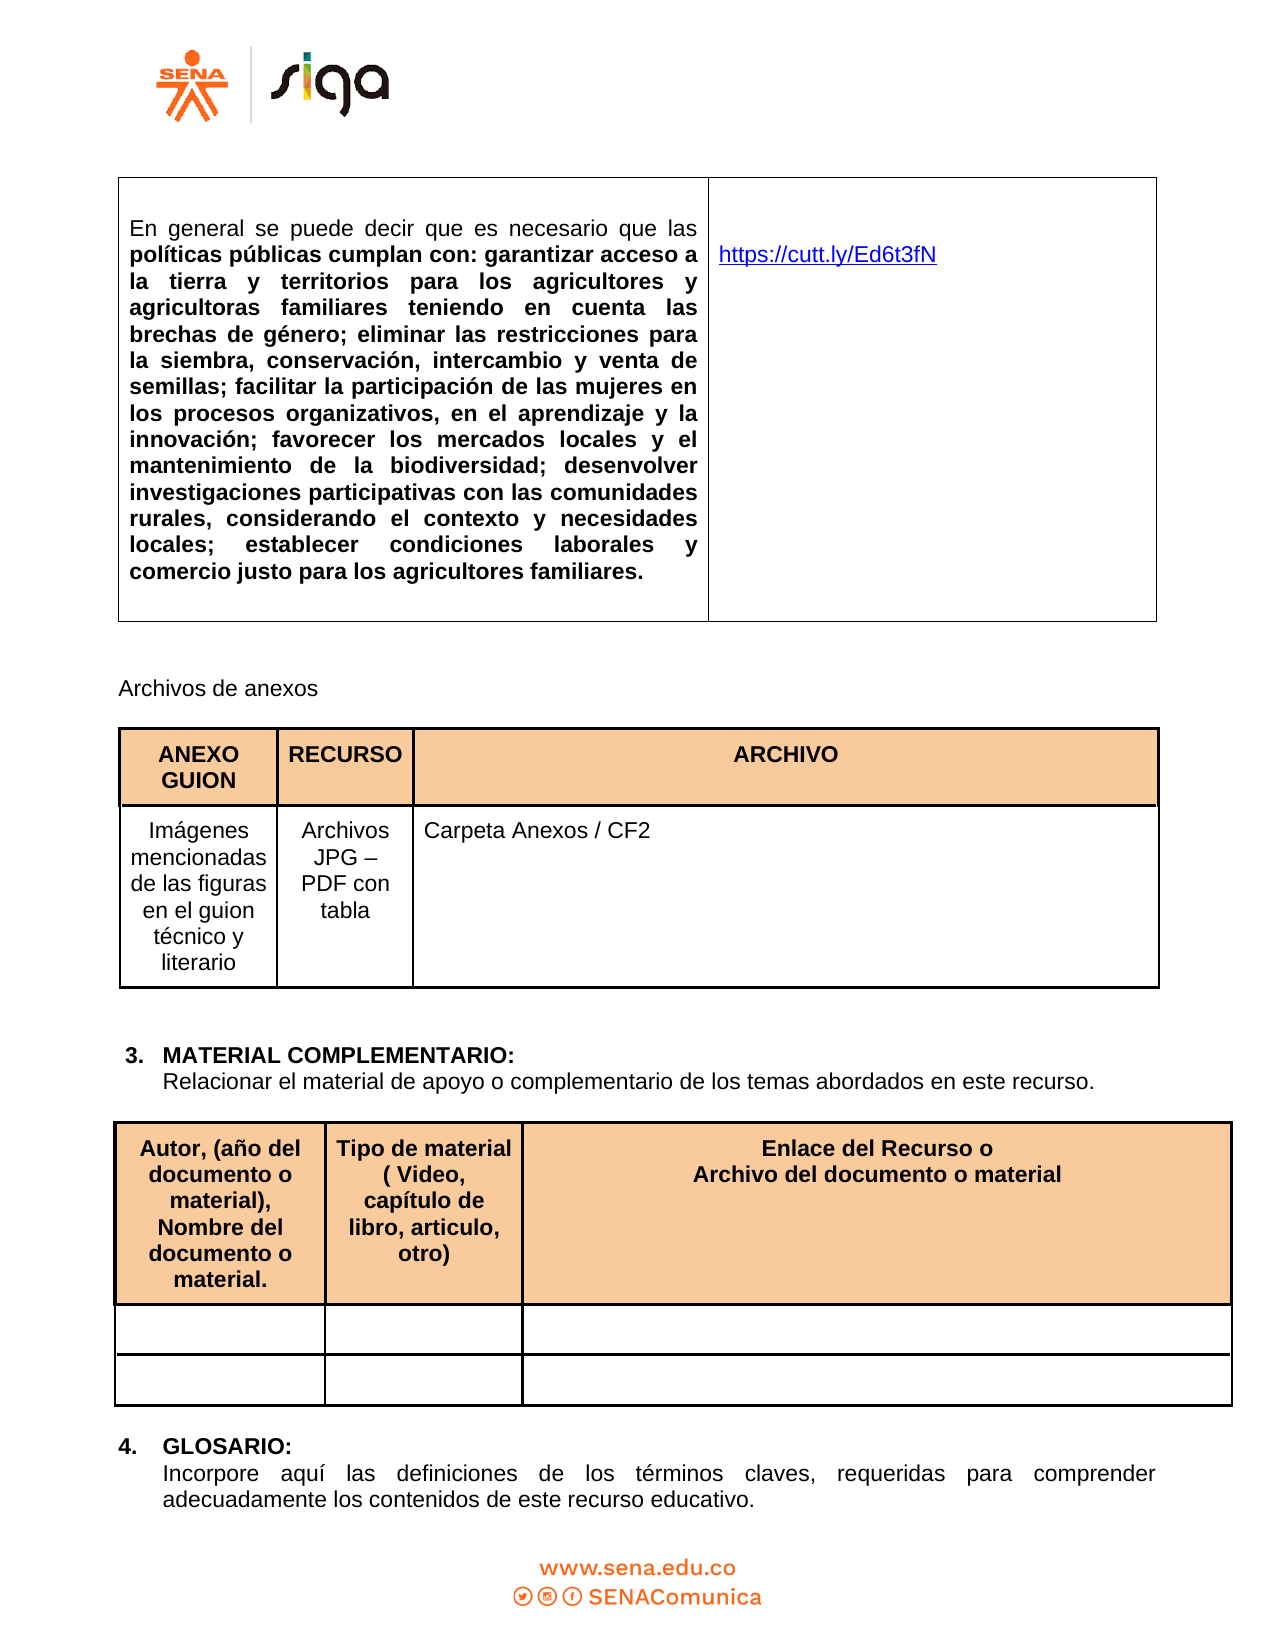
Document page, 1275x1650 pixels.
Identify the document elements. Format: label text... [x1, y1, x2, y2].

table_cell [116, 1306, 324, 1353]
list MATERIAL COMPLEMENTARIO: [125, 1042, 1157, 1068]
table_header Autor, (año del documento o material), Nombre del documento o material. [117, 1124, 324, 1303]
picture [513, 1556, 762, 1606]
picture [5, 42, 538, 128]
table_cell Archivos JPG – PDF con tabla [278, 807, 412, 986]
table_header ARCHIVO [415, 730, 1157, 804]
table_header ANEXO GUION [121, 730, 276, 804]
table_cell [119, 178, 708, 621]
list GLOSARIO: [118, 1433, 1157, 1459]
text Incorpore aquí las definiciones de los términos claves, requeridas para comprender adecuadamente los contenidos de este recurso educativo. [162, 1459, 1157, 1512]
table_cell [709, 178, 1156, 621]
table_cell [524, 1306, 1231, 1353]
table_cell Imágenes mencionadas de las figuras en el guion técnico y literario [121, 805, 276, 986]
table_cell Carpeta Anexos / CF2 [414, 804, 1158, 986]
table_cell [524, 1353, 1231, 1404]
table_header RECURSO [279, 730, 412, 804]
table_header Enlace del Recurso o Archivo del documento o material [524, 1124, 1230, 1303]
text Relacionar el material de apoyo o complementario de los temas abordados en este recurso. [162, 1068, 1157, 1094]
table_cell [326, 1306, 521, 1353]
table_header Tipo de material ( Video, capítulo de libro, articulo, otro) [327, 1124, 521, 1303]
table_cell [326, 1356, 521, 1404]
table_cell [116, 1353, 324, 1404]
text Archivos de anexos [118, 674, 1157, 701]
